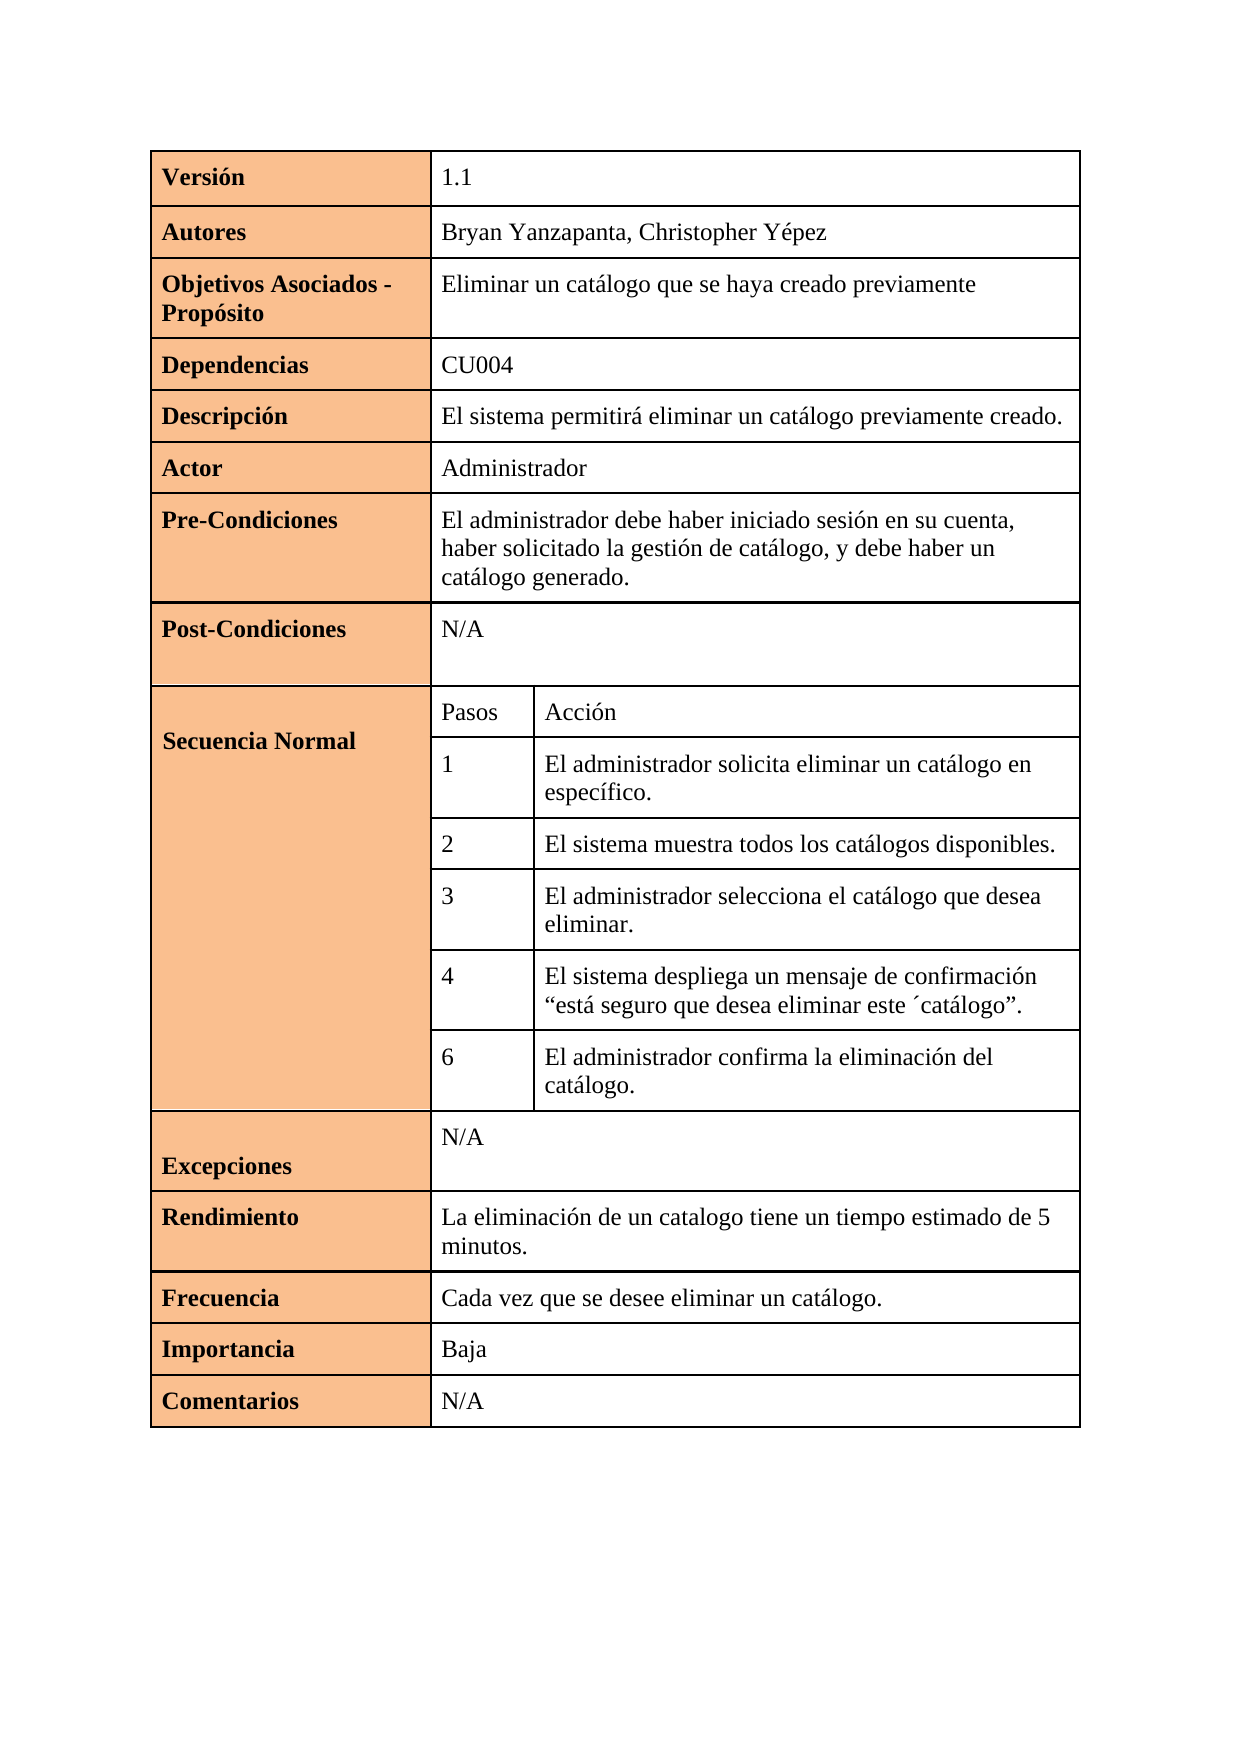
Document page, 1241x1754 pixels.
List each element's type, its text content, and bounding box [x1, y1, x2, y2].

table_cell La eliminación de un catalogo tiene un tiempo estimado de 5 minutos. [432, 1192, 1079, 1270]
table_cell Frecuencia [152, 1273, 430, 1322]
table_cell Dependencias [152, 339, 430, 389]
table_cell Versión [152, 152, 430, 205]
table_cell Comentarios [152, 1376, 430, 1426]
table_cell Bryan Yanzapanta, Christopher Yépez [432, 207, 1079, 257]
table_cell Importancia [152, 1324, 430, 1374]
table_cell 2 [432, 819, 533, 868]
table_cell Eliminar un catálogo que se haya creado previamente [432, 259, 1079, 337]
table_cell Baja [432, 1324, 1079, 1374]
table_cell CU004 [432, 339, 1079, 389]
table_cell N/A [432, 1376, 1079, 1426]
table_cell 1 [432, 738, 533, 817]
table_cell Excepciones [152, 1112, 430, 1190]
table_cell Descripción [152, 391, 430, 441]
table_cell Actor [152, 443, 430, 492]
table_cell Rendimiento [152, 1192, 430, 1270]
table_cell Post-Condiciones [152, 604, 430, 684]
table_cell Cada vez que se desee eliminar un catálogo. [432, 1273, 1079, 1322]
table_cell 1.1 [432, 152, 1079, 205]
table_cell 3 [432, 870, 533, 949]
table_cell Acción [535, 687, 1079, 736]
table_cell N/A [432, 604, 1079, 684]
table_cell El administrador confirma la eliminación del catálogo. [535, 1031, 1079, 1109]
table_cell El administrador debe haber iniciado sesión en su cuenta, haber solicitado la gestión de catálogo, y debe haber un catálogo generado. [432, 494, 1079, 601]
table_cell El sistema despliega un mensaje de confirmación “está seguro que desea eliminar este ´catálogo”. [535, 951, 1079, 1029]
table_cell N/A [432, 1112, 1079, 1190]
table_cell El sistema permitirá eliminar un catálogo previamente creado. [432, 391, 1079, 441]
table_cell Pre-Condiciones [152, 494, 430, 601]
table_cell 4 [432, 951, 533, 1029]
table_cell El administrador selecciona el catálogo que desea eliminar. [535, 870, 1079, 949]
table_cell Administrador [432, 443, 1079, 492]
table_cell El sistema muestra todos los catálogos disponibles. [535, 819, 1079, 868]
table_cell 6 [432, 1031, 533, 1109]
table_cell Pasos [432, 687, 533, 736]
table_cell El administrador solicita eliminar un catálogo en específico. [535, 738, 1079, 817]
table_cell Secuencia Normal [152, 687, 430, 1109]
table_cell Objetivos Asociados - Propósito [152, 259, 430, 337]
table_cell Autores [152, 207, 430, 257]
